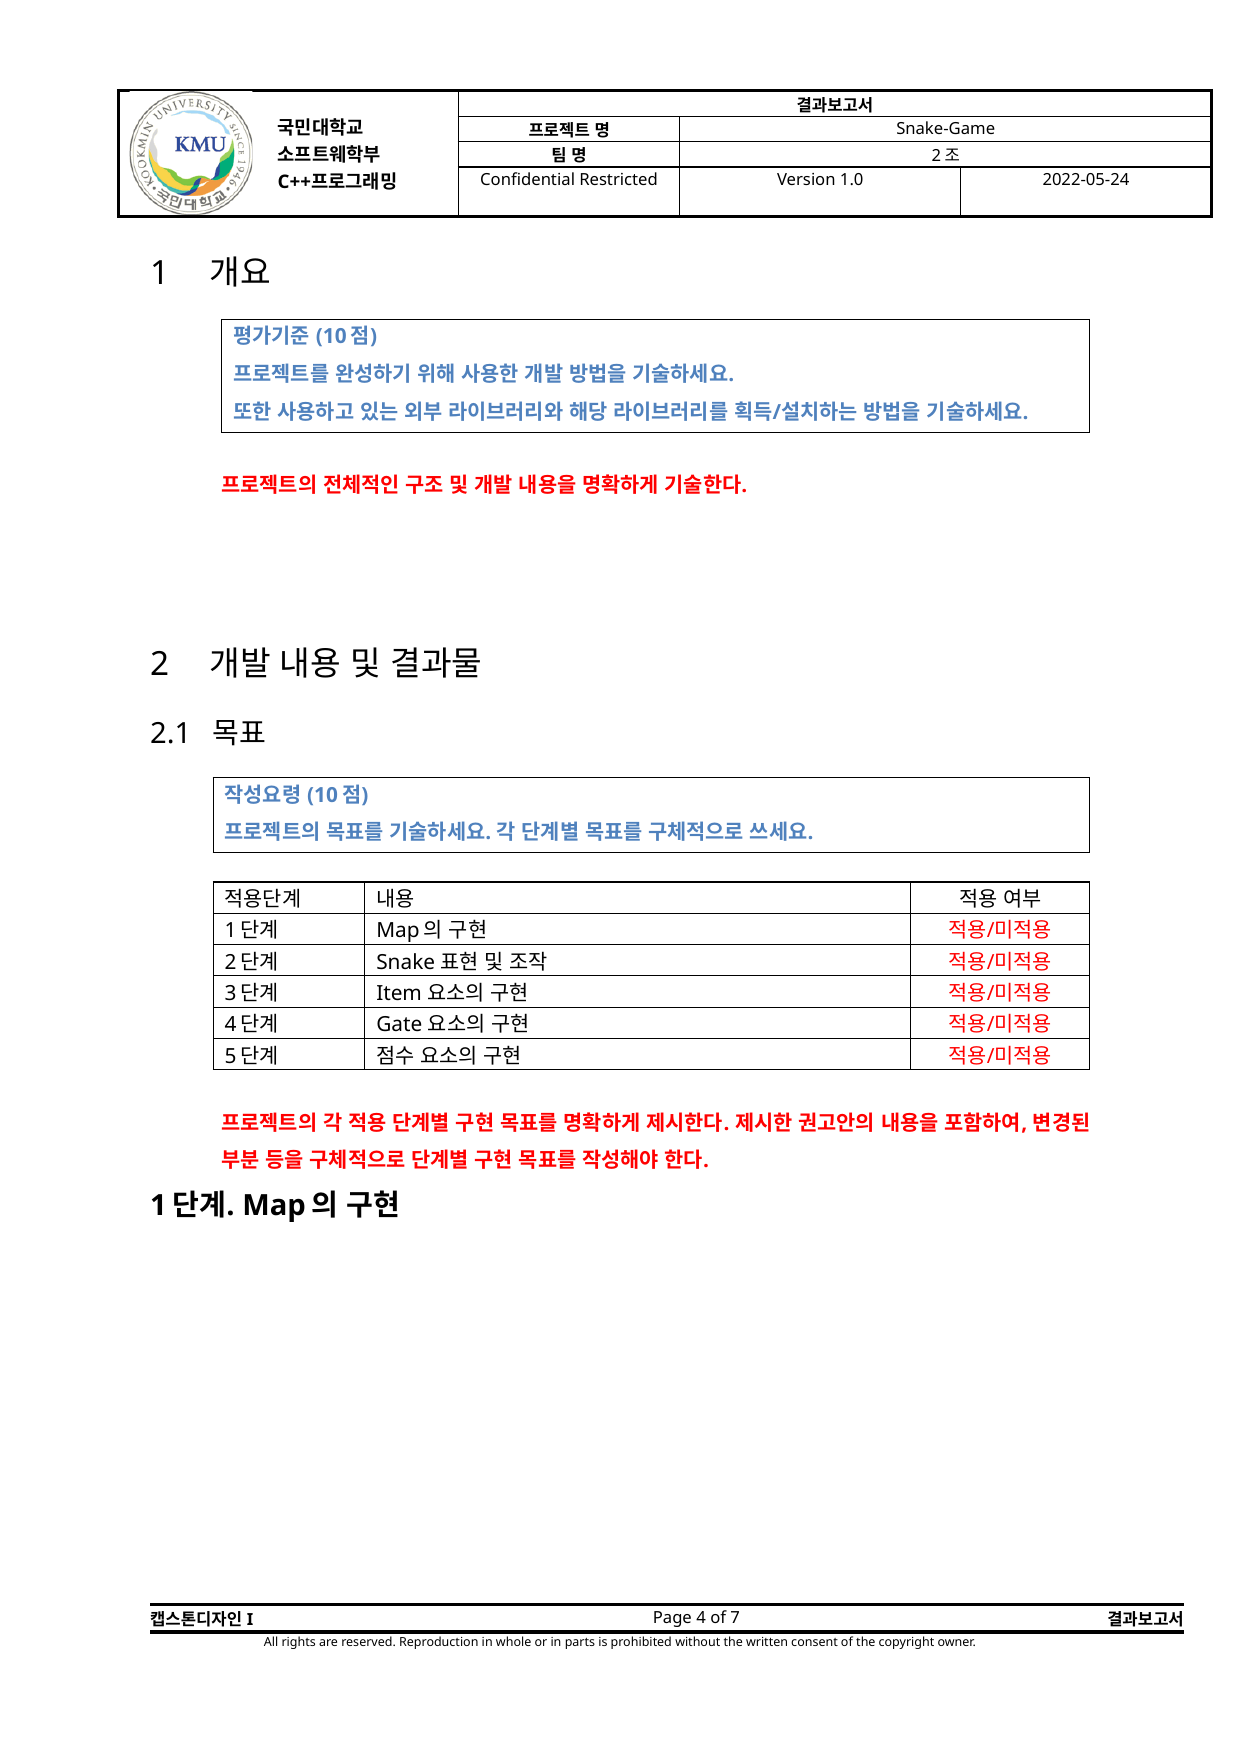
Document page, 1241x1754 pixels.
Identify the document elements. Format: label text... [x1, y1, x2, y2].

table_cell Gate 요소의 구현 [365, 1008, 910, 1038]
table_cell 적용/미적용 [911, 1039, 1089, 1069]
table_header 작성요령 (10점) 프로젝트의 목표를 기술하세요. 각 단계별 목표를 구체적으로 쓰세요. [214, 778, 1089, 852]
table_header 적용단계 [214, 883, 364, 913]
table_cell 4단계 [214, 1008, 364, 1038]
table_cell 1단계 [214, 914, 364, 944]
table_cell 적용/미적용 [911, 945, 1089, 975]
text 프로젝트의 각 적용 단계별 구현 목표를 명확하게 제시한다. 제시한 권고안의 내용을 포함하여, 변경된 부분 등을 구체적으로 단계별 구현 목표를 작성해야 한다. [221, 1106, 1090, 1174]
table_cell 적용/미적용 [911, 1008, 1089, 1038]
table_header 적용 여부 [911, 883, 1089, 913]
subtitle 개요 [150, 246, 1090, 294]
table_cell Map의 구현 [365, 914, 910, 944]
table_header 내용 [365, 883, 910, 913]
table_cell 5단계 [214, 1039, 364, 1069]
table_cell 적용/미적용 [911, 976, 1089, 1007]
table_cell Snake 표현 및 조작 [365, 945, 910, 975]
subtitle 목표 [150, 709, 1090, 752]
table_cell 3단계 [214, 976, 364, 1007]
picture [129, 91, 253, 215]
table_header 평가기준 (10점) 프로젝트를 완성하기 위해 사용한 개발 방법을 기술하세요. 또한 사용하고 있는 외부 라이브러리와 해당 라이브러리를 획득/설치하는 방법을 기술하세요. [222, 320, 1089, 432]
subtitle 개발 내용 및 결과물 [150, 637, 1090, 685]
table_cell Item 요소의 구현 [365, 976, 910, 1007]
table_cell 점수 요소의 구현 [365, 1039, 910, 1069]
table_cell 적용/미적용 [911, 914, 1089, 944]
text 1단계. Map의 구현 [150, 1182, 1090, 1224]
table_cell 2단계 [214, 945, 364, 975]
text 프로젝트의 전체적인 구조 및 개발 내용을 명확하게 기술한다. [221, 468, 1090, 498]
